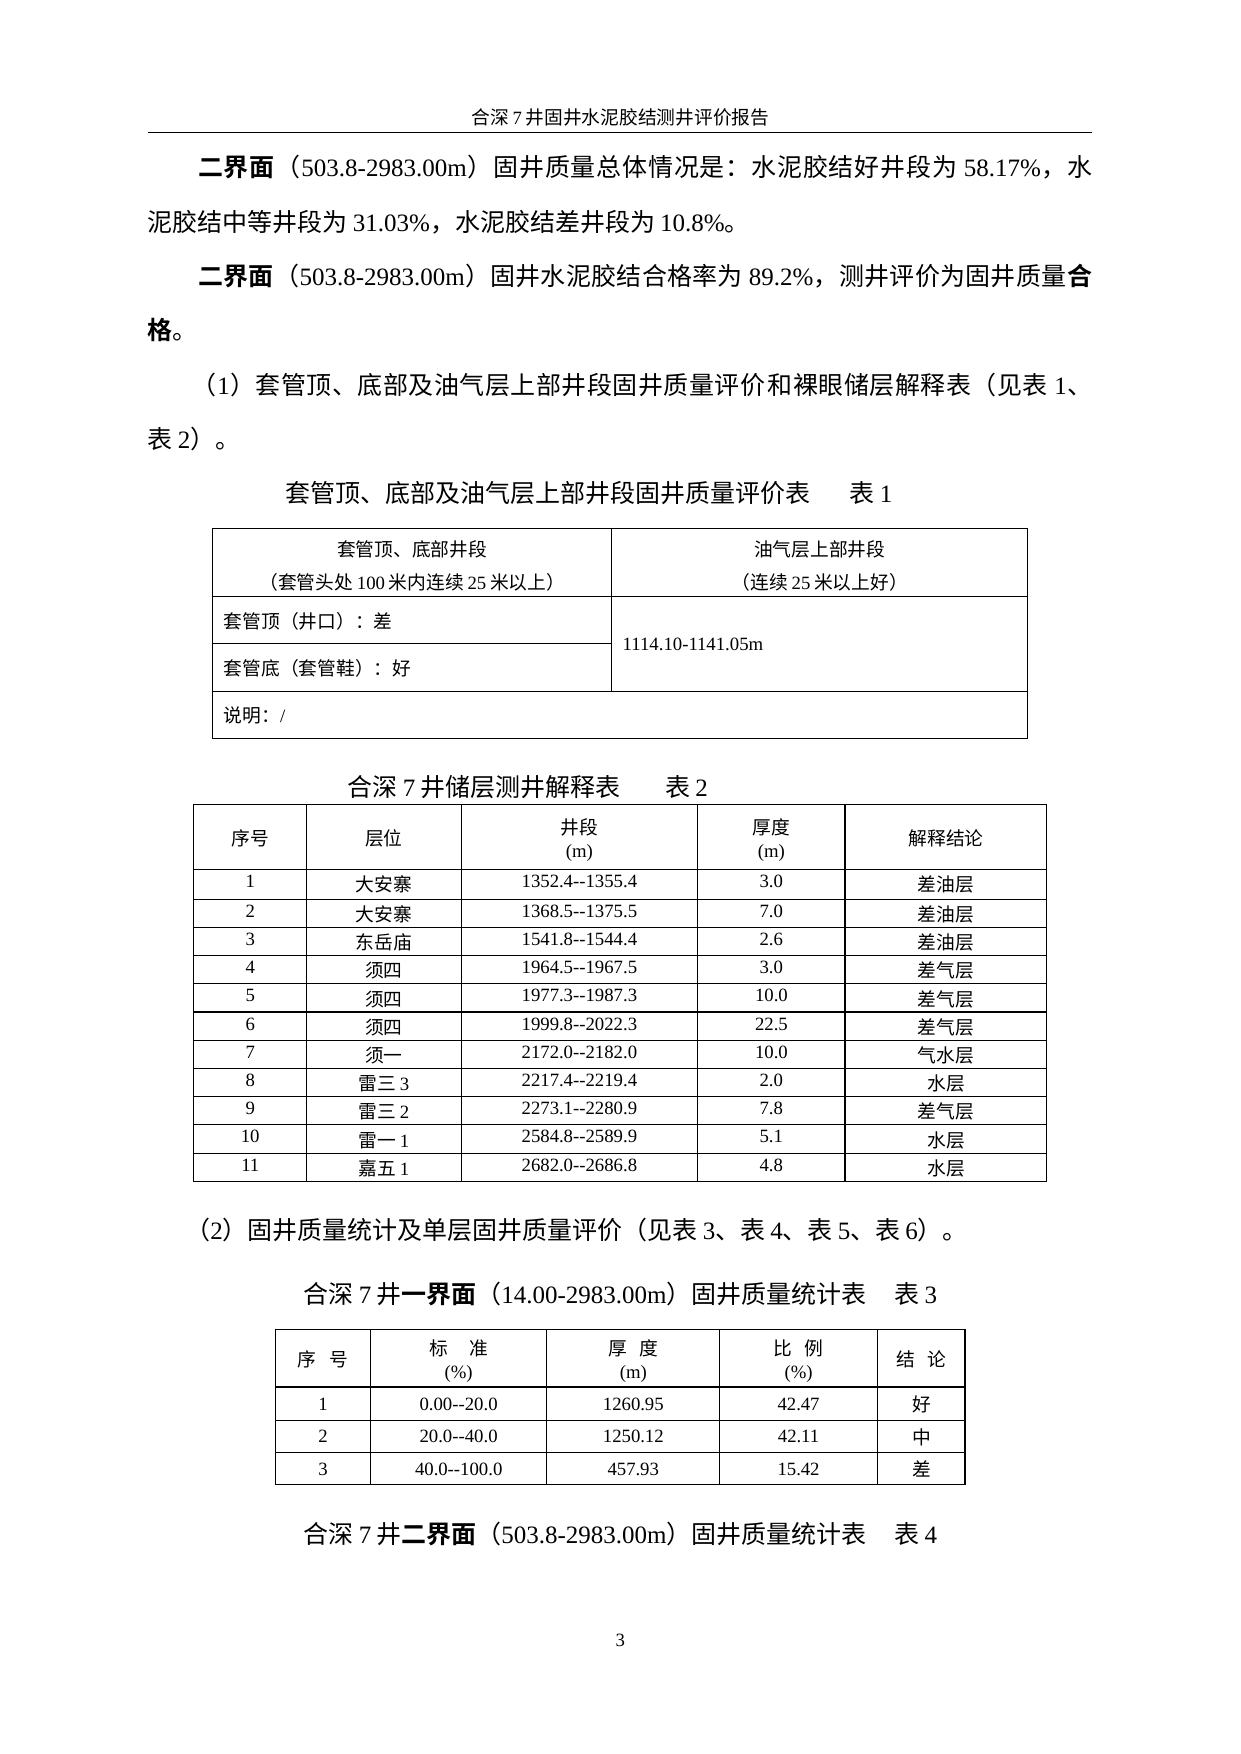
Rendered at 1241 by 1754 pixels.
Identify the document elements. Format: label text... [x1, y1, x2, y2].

table_header 序 号 [276, 1330, 370, 1386]
table_cell 11 [194, 1154, 306, 1181]
table_cell 2172.0--2182.0 [462, 1041, 697, 1068]
table_header 解释结论 [846, 805, 1046, 869]
table_cell 3.0 [698, 870, 844, 898]
table_cell 雷三3 [307, 1069, 461, 1096]
table_cell 大安寨 [307, 900, 461, 927]
table_header 油气层上部井段 （连续25米以上好） [612, 529, 1027, 596]
table_header 井段 (m) [462, 805, 697, 869]
table_cell 差气层 [846, 956, 1046, 983]
table_cell 2.6 [698, 928, 844, 955]
table_cell 1352.4--1355.4 [462, 870, 697, 898]
table_cell 差油层 [846, 870, 1046, 898]
text （2）固井质量统计及单层固井质量评价（见表3、表4、表5、表6）。 [148, 1211, 1090, 1247]
table_cell 1964.5--1967.5 [462, 956, 697, 983]
table_cell 1250.12 [547, 1421, 719, 1452]
table_cell 套管底（套管鞋）：好 [213, 644, 611, 691]
table_cell 1368.5--1375.5 [462, 900, 697, 927]
table_header 厚 度 (m) [547, 1330, 719, 1386]
table_cell 9 [194, 1097, 306, 1124]
table_cell 3 [194, 928, 306, 955]
table_cell 15.42 [720, 1453, 877, 1484]
table_cell 2584.8--2589.9 [462, 1125, 697, 1153]
table_cell 42.11 [720, 1421, 877, 1452]
table_cell 须四 [307, 1013, 461, 1040]
table_cell 差气层 [846, 1097, 1046, 1124]
table_header 标 准 (%) [371, 1330, 546, 1386]
table_cell 差气层 [846, 1013, 1046, 1040]
table_cell 2 [276, 1421, 370, 1452]
table_cell 嘉五1 [307, 1154, 461, 1181]
table_cell 6 [194, 1013, 306, 1040]
table_cell 8 [194, 1069, 306, 1096]
table_cell 气水层 [846, 1041, 1046, 1068]
table_cell 4.8 [698, 1154, 844, 1181]
table_cell 1 [194, 870, 306, 898]
table_cell 2682.0--2686.8 [462, 1154, 697, 1181]
table_cell 须四 [307, 984, 461, 1011]
table_cell 7 [194, 1041, 306, 1068]
table_cell 中 [878, 1421, 964, 1452]
table_cell 20.0--40.0 [371, 1421, 546, 1452]
table_cell 套管顶（井口）：差 [213, 597, 611, 643]
text 合深7井一界面（14.00-2983.00m）固井质量统计表 表3 [148, 1274, 1092, 1310]
table_cell 0.00--20.0 [371, 1388, 546, 1419]
table_header 比 例 (%) [720, 1330, 877, 1386]
table_cell 10 [194, 1125, 306, 1153]
table_cell 5 [194, 984, 306, 1011]
table_cell 1114.10-1141.05m [612, 597, 1027, 691]
table_cell 差气层 [846, 984, 1046, 1011]
table_cell 10.0 [698, 1041, 844, 1068]
text 合深7井储层测井解释表 表2 [148, 768, 1090, 804]
table_header 套管顶、底部井段 （套管头处100米内连续25米以上） [213, 529, 611, 596]
table_header 层位 [307, 805, 461, 869]
table_cell 40.0--100.0 [371, 1453, 546, 1484]
table_cell 7.8 [698, 1097, 844, 1124]
table_header 厚度 (m) [698, 805, 844, 869]
table_cell 水层 [846, 1069, 1046, 1096]
table_cell 说明：/ [213, 692, 1027, 738]
table_cell 42.47 [720, 1388, 877, 1419]
text 套管顶、底部及油气层上部井段固井质量评价表 表1 [148, 474, 1092, 510]
table_cell 10.0 [698, 984, 844, 1011]
text 二界面（503.8-2983.00m）固井水泥胶结合格率为89.2%，测井评价为固井质量合格。 [148, 256, 1092, 347]
table_header 结 论 [878, 1330, 964, 1386]
table_cell 须一 [307, 1041, 461, 1068]
table_cell 7.0 [698, 900, 844, 927]
text （1）套管顶、底部及油气层上部井段固井质量评价和裸眼储层解释表（见表1、表2）。 [148, 365, 1092, 456]
table_cell 1 [276, 1388, 370, 1419]
table_cell 水层 [846, 1154, 1046, 1181]
table_cell 差油层 [846, 928, 1046, 955]
table_cell 2273.1--2280.9 [462, 1097, 697, 1124]
table_cell 457.93 [547, 1453, 719, 1484]
table_cell 1999.8--2022.3 [462, 1013, 697, 1040]
table_cell 3.0 [698, 956, 844, 983]
table_cell 22.5 [698, 1013, 844, 1040]
table_cell 1977.3--1987.3 [462, 984, 697, 1011]
table_cell 水层 [846, 1125, 1046, 1153]
table_cell 5.1 [698, 1125, 844, 1153]
table_cell 东岳庙 [307, 928, 461, 955]
table_cell 3 [276, 1453, 370, 1484]
table_header 序号 [194, 805, 306, 869]
table_cell 1541.8--1544.4 [462, 928, 697, 955]
table_cell 差油层 [846, 900, 1046, 927]
table_cell 2 [194, 900, 306, 927]
table_cell 1260.95 [547, 1388, 719, 1419]
table_cell 雷一1 [307, 1125, 461, 1153]
table_cell 差 [878, 1453, 964, 1484]
table_cell 好 [878, 1388, 964, 1419]
table_cell 雷三2 [307, 1097, 461, 1124]
text 合深7井二界面（503.8-2983.00m）固井质量统计表 表4 [148, 1514, 1092, 1550]
table_cell 2.0 [698, 1069, 844, 1096]
table_cell 大安寨 [307, 870, 461, 898]
table_cell 4 [194, 956, 306, 983]
text 二界面（503.8-2983.00m）固井质量总体情况是：水泥胶结好井段为58.17%，水泥胶结中等井段为31.03%，水泥胶结差井段为10.8%。 [148, 148, 1092, 238]
table_cell 须四 [307, 956, 461, 983]
table_cell 2217.4--2219.4 [462, 1069, 697, 1096]
